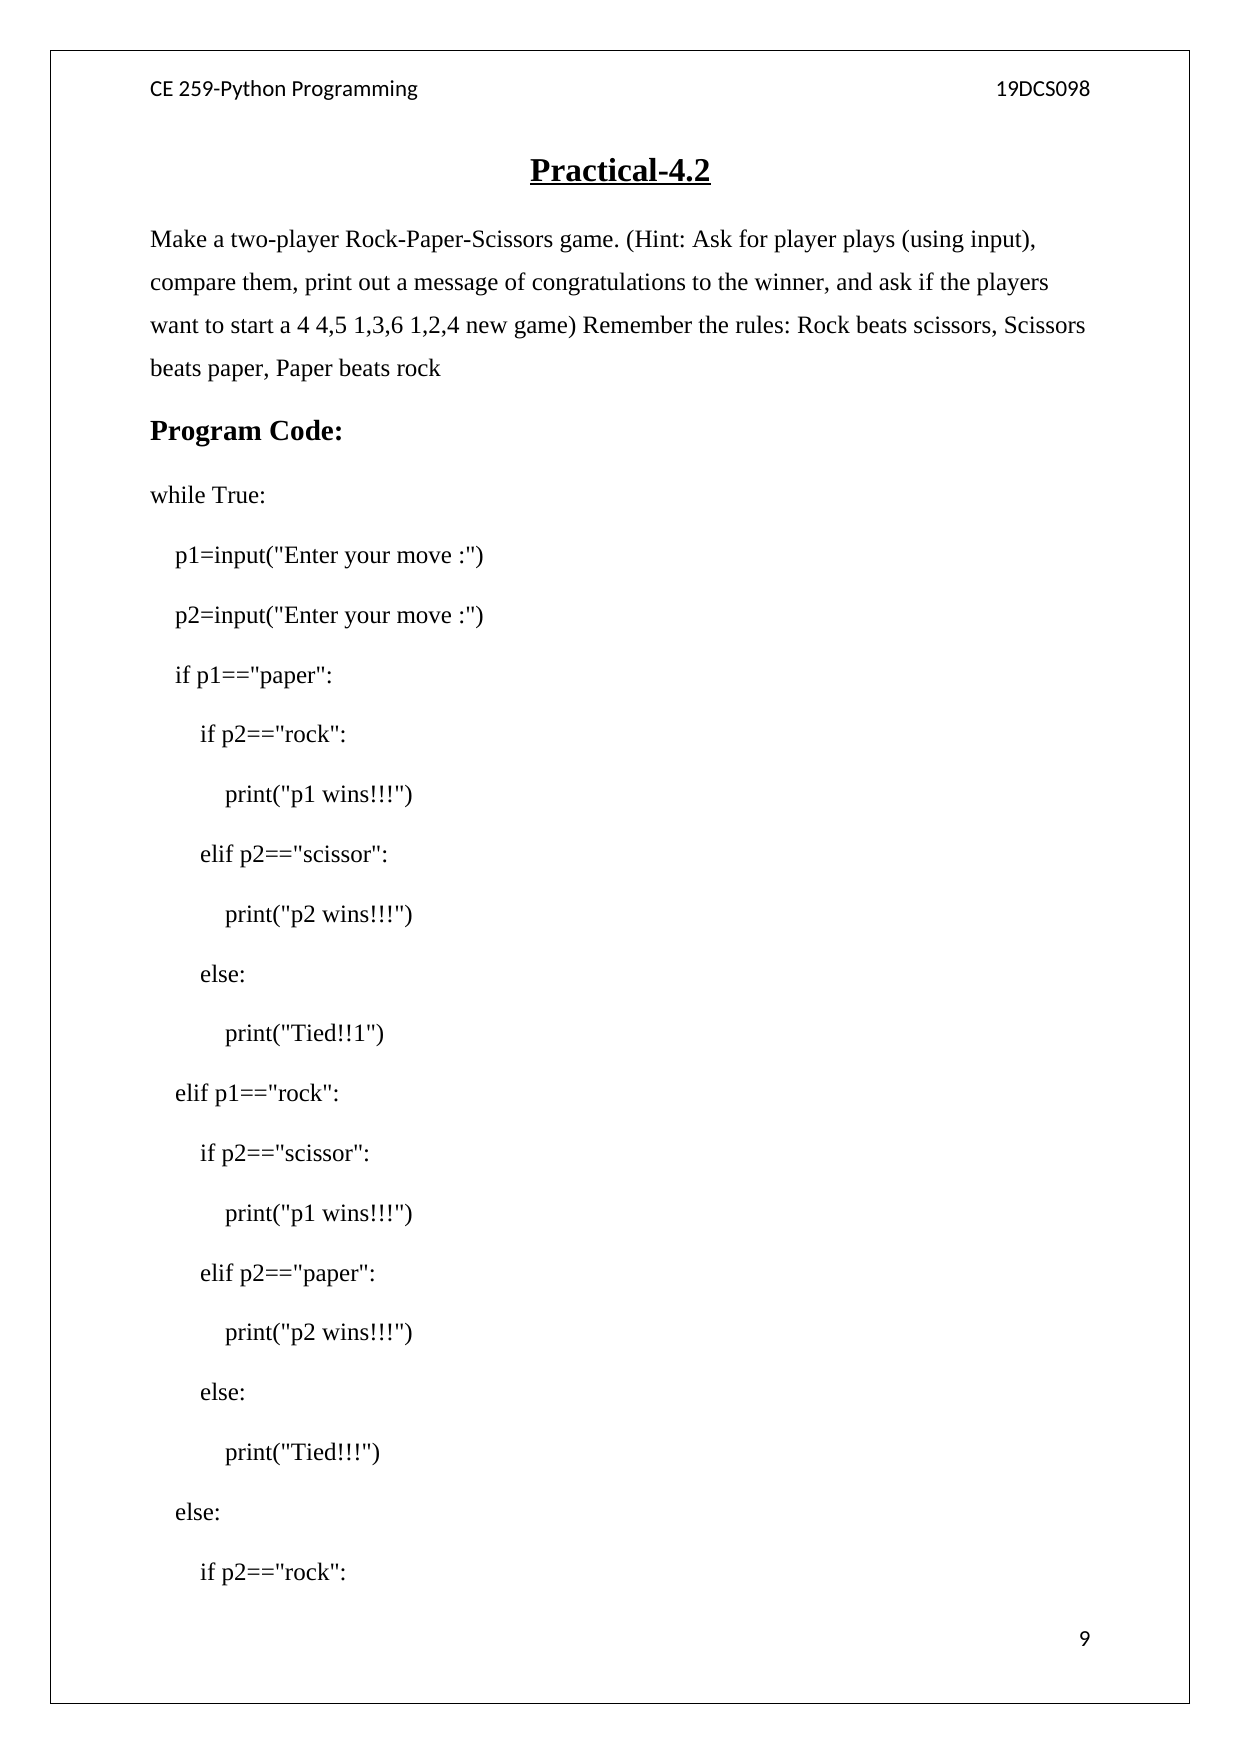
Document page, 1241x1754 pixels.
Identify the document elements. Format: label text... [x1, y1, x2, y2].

text if p2=="scissor": [150, 1138, 1090, 1167]
text print("Tied!!!") [150, 1437, 1090, 1466]
text elif p1=="rock": [150, 1078, 1090, 1107]
text Practical-4.2 [150, 150, 1090, 188]
text if p1=="paper": [150, 660, 1090, 688]
text if p2=="rock": [150, 1557, 1090, 1585]
text else: [150, 1377, 1090, 1406]
text print("p1 wins!!!") [150, 1198, 1090, 1227]
text if p2=="rock": [150, 719, 1090, 748]
text Make a two-player Rock-Paper-Scissors game. (Hint: Ask for player plays (using input), compare them, print out a message of congratulations to the winner, and ask if the players want to start a 4 4,5 1,3,6 1,2,4 new game) Remember the rules: Rock beats scissors, Scissors beats paper, Paper beats rock [150, 224, 1090, 382]
text print("p2 wins!!!") [150, 1317, 1090, 1346]
text else: [150, 959, 1090, 987]
text p1=input("Enter your move :") [150, 540, 1090, 569]
text elif p2=="scissor": [150, 839, 1090, 868]
text print("Tied!!1") [150, 1018, 1090, 1047]
text while True: [150, 480, 1090, 509]
text print("p1 wins!!!") [150, 779, 1090, 808]
text print("p2 wins!!!") [150, 899, 1090, 928]
text else: [150, 1497, 1090, 1526]
text p2=input("Enter your move :") [150, 600, 1090, 629]
text elif p2=="paper": [150, 1258, 1090, 1286]
text Program Code: [150, 413, 1090, 447]
